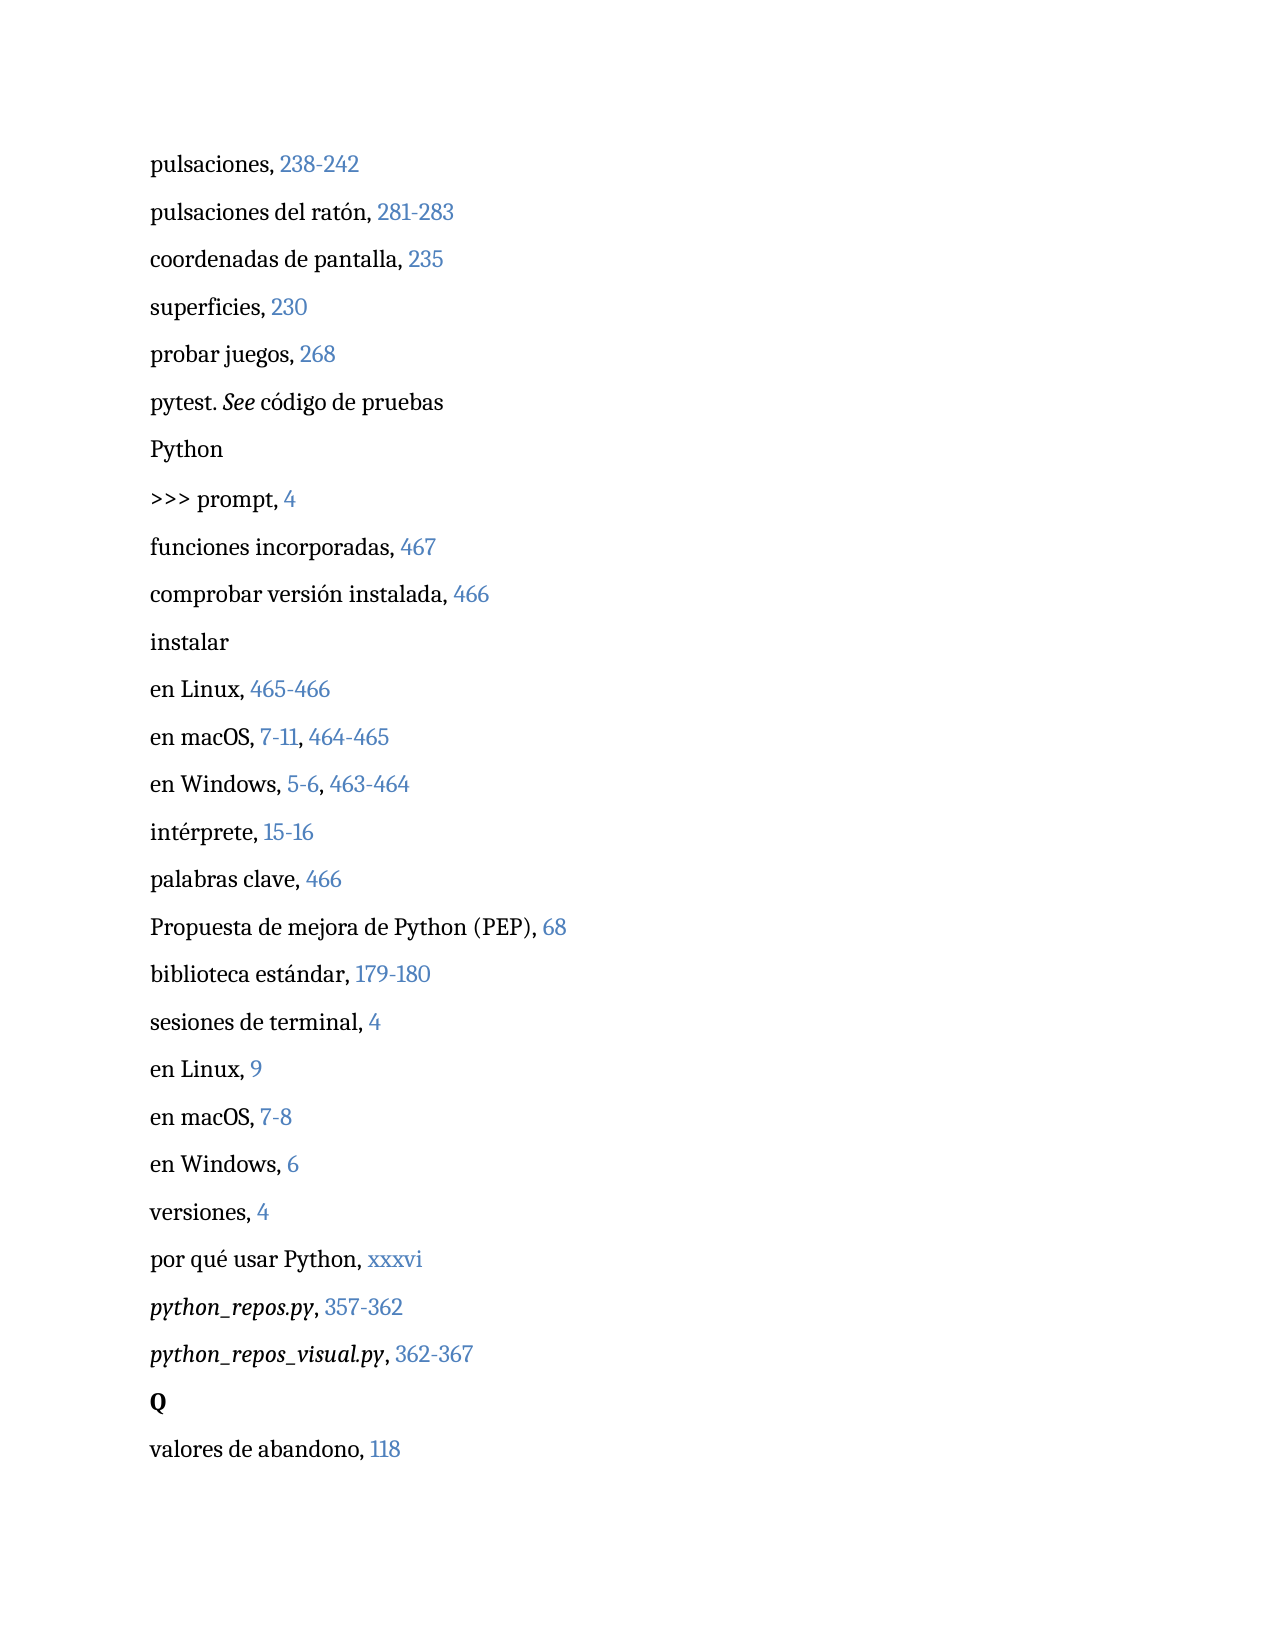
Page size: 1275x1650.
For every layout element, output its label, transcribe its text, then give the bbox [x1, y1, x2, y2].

text funciones incorporadas, 467 [150, 532, 1125, 561]
text palabras clave, 466 [150, 865, 1125, 894]
text en Linux, 9 [150, 1055, 1125, 1084]
text biblioteca estándar, 179-180 [150, 960, 1125, 989]
text python_repos_visual.py, 362-367 [150, 1340, 1125, 1369]
text en Linux, 465-466 [150, 675, 1125, 704]
text en Windows, 5-6, 463-464 [150, 770, 1125, 799]
text comprobar versión instalada, 466 [150, 580, 1125, 609]
text sesiones de terminal, 4 [150, 1007, 1125, 1036]
text en Windows, 6 [150, 1150, 1125, 1179]
text superficies, 230 [150, 292, 1125, 321]
text probar juegos, 268 [150, 340, 1125, 369]
text versiones, 4 [150, 1197, 1125, 1226]
text en macOS, 7-8 [150, 1102, 1125, 1131]
text intérprete, 15-16 [150, 817, 1125, 846]
text pytest. See código de pruebas [150, 387, 1125, 416]
text Python [150, 435, 1125, 464]
text pulsaciones, 238-242 [150, 150, 1125, 179]
text coordenadas de pantalla, 235 [150, 245, 1125, 274]
text pulsaciones del ratón, 281-283 [150, 197, 1125, 226]
text Propuesta de mejora de Python (PEP), 68 [150, 912, 1125, 941]
text en macOS, 7-11, 464-465 [150, 722, 1125, 751]
text instalar [150, 627, 1125, 656]
text valores de abandono, 118 [150, 1435, 1125, 1464]
text python_repos.py, 357-362 [150, 1292, 1125, 1321]
text Q [150, 1387, 1125, 1416]
text >>> prompt, 4 [150, 482, 1125, 514]
text por qué usar Python, xxxvi [150, 1245, 1125, 1274]
